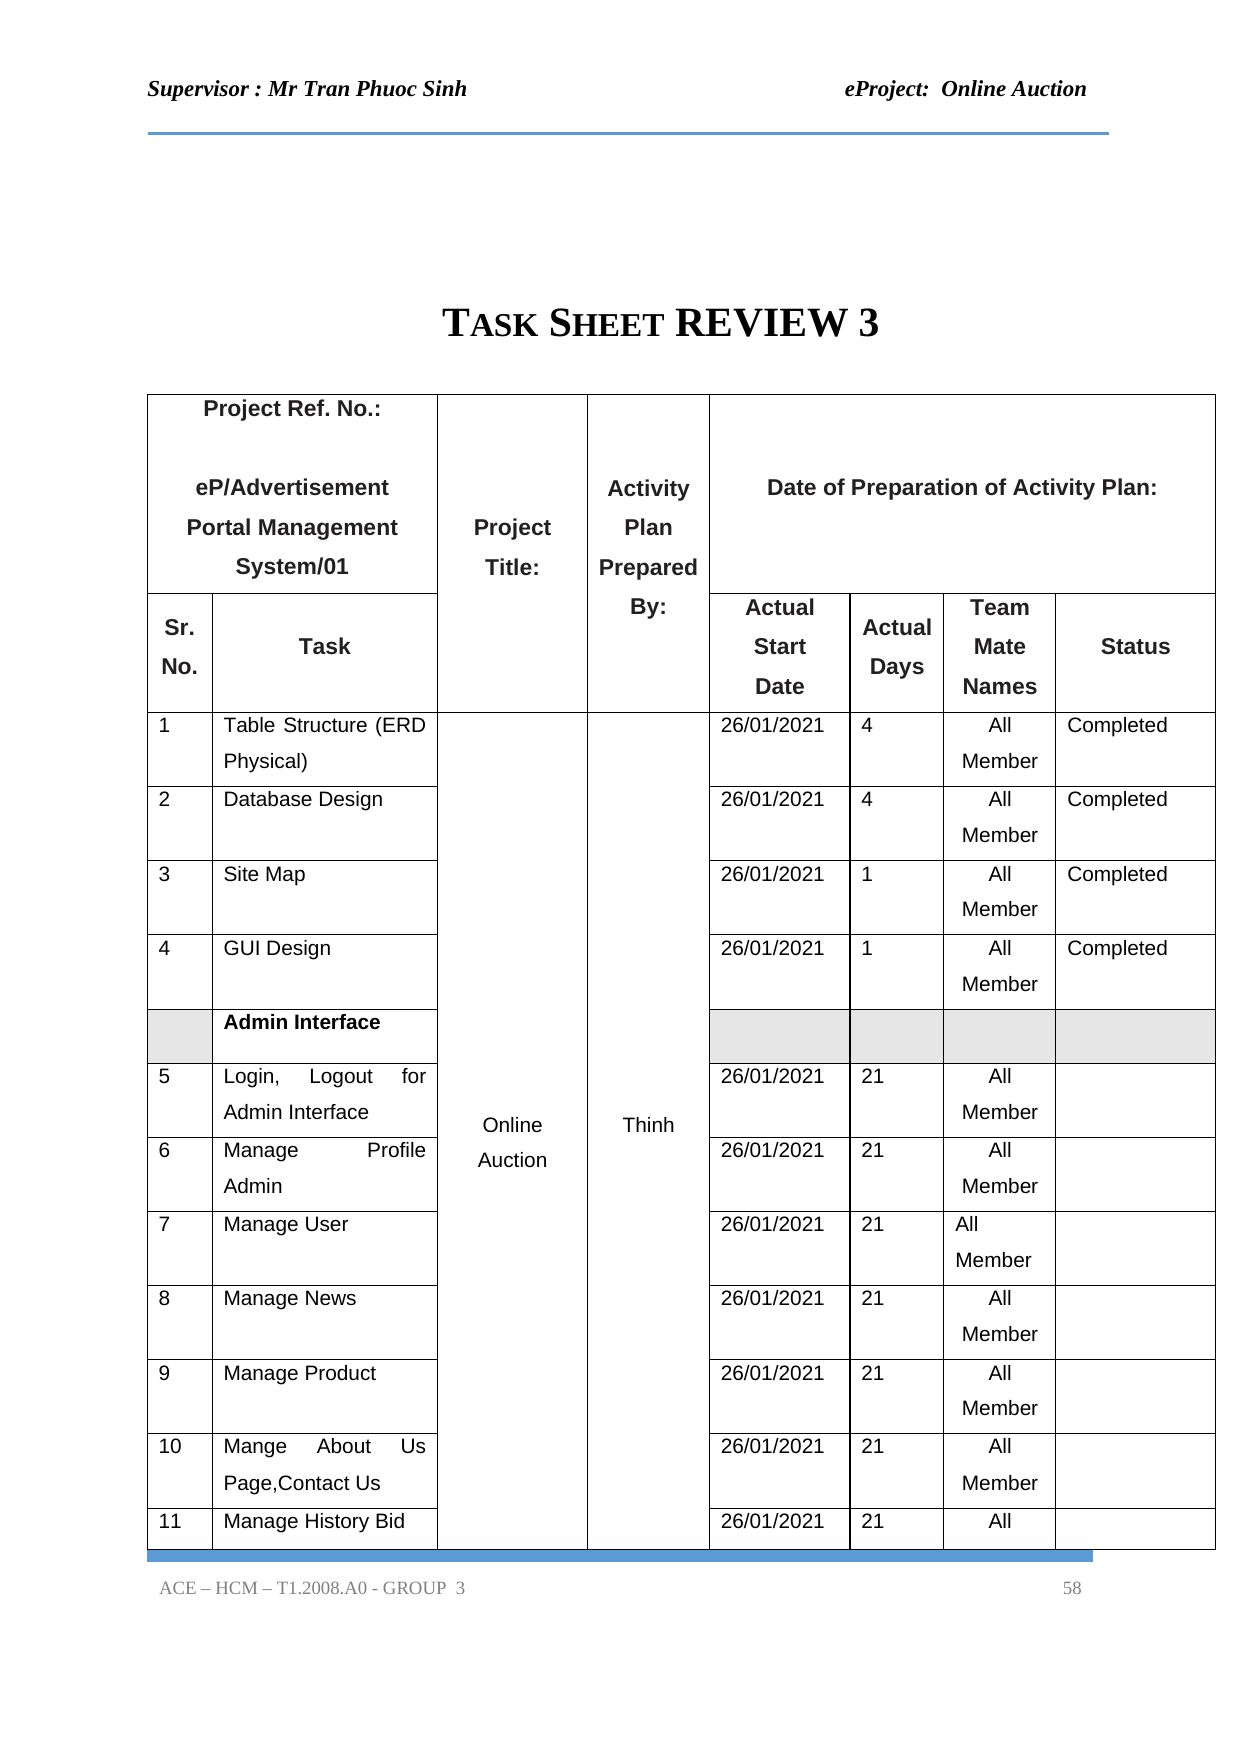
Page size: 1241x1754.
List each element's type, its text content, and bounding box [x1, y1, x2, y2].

table_cell All Member [944, 861, 1055, 934]
table_cell Mange About Us Page,Contact Us [213, 1434, 437, 1507]
table_cell 9 [148, 1360, 212, 1433]
table_cell 3 [148, 861, 212, 934]
table_cell Completed [1056, 861, 1215, 934]
table_cell 21 [851, 1360, 943, 1433]
table_cell Task [213, 594, 437, 712]
table_cell Manage History Bid [213, 1509, 437, 1549]
table_cell 8 [148, 1286, 212, 1359]
table_cell Manage News [213, 1286, 437, 1359]
table_cell 10 [148, 1434, 212, 1507]
table_cell [1056, 1509, 1215, 1549]
table_cell [1056, 1212, 1215, 1285]
table_cell 5 [148, 1064, 212, 1137]
table_cell 2 [148, 787, 212, 860]
table_cell All Member [944, 713, 1055, 786]
table_cell 21 [851, 1064, 943, 1137]
table_cell 4 [148, 935, 212, 1008]
table_cell 1 [851, 861, 943, 934]
table_cell [1056, 1064, 1215, 1137]
table_cell 21 [851, 1286, 943, 1359]
table_cell Admin Interface [213, 1010, 437, 1063]
table_cell 11 [148, 1509, 212, 1549]
table_cell GUI Design [213, 935, 437, 1008]
table_cell Thinh [588, 713, 709, 1549]
table_cell [944, 1010, 1055, 1063]
table_cell All Member [944, 1138, 1055, 1211]
table_cell [1056, 1138, 1215, 1211]
table_cell All Member [944, 1286, 1055, 1359]
table_cell Sr.No. [148, 594, 212, 712]
table_cell Online Auction [438, 713, 587, 1549]
table_cell 26/01/2021 [710, 1286, 849, 1359]
table_cell 4 [851, 787, 943, 860]
table_cell 26/01/2021 [710, 935, 849, 1008]
table_header Project Ref. No.: eP/Advertisement Portal Management System/01 [148, 395, 437, 593]
table_header Project Title: [438, 395, 587, 712]
table_cell 26/01/2021 [710, 1360, 849, 1433]
table_header Activity Plan Prepared By: [588, 395, 709, 712]
table_cell All Member [944, 1434, 1055, 1507]
table_cell Actual Days [851, 594, 943, 712]
table_cell All Member [944, 935, 1055, 1008]
table_cell Database Design [213, 787, 437, 860]
table_cell 26/01/2021 [710, 1138, 849, 1211]
table_cell Completed [1056, 713, 1215, 786]
table_cell 26/01/2021 [710, 861, 849, 934]
table_cell 1 [851, 935, 943, 1008]
table_cell [1056, 1010, 1215, 1063]
table_cell Table Structure (ERD Physical) [213, 713, 437, 786]
table_cell Completed [1056, 787, 1215, 860]
table_cell 26/01/2021 [710, 713, 849, 786]
table_cell Completed [1056, 935, 1215, 1008]
table_cell 21 [851, 1212, 943, 1285]
table_cell 4 [851, 713, 943, 786]
table_cell Status [1056, 594, 1215, 712]
table_cell [710, 1010, 849, 1063]
table_cell [851, 1010, 943, 1063]
subtitle Task Sheet REVIEW 3 [228, 297, 1093, 345]
table_cell All Member [944, 1360, 1055, 1433]
table_cell All Member [944, 1212, 1055, 1285]
table_cell 6 [148, 1138, 212, 1211]
table_cell [148, 1010, 212, 1063]
table_cell [1056, 1286, 1215, 1359]
table_cell Actual Start Date [710, 594, 849, 712]
table_cell Team Mate Names [944, 594, 1055, 712]
table_cell 21 [851, 1138, 943, 1211]
table_cell 1 [148, 713, 212, 786]
table_cell 26/01/2021 [710, 1509, 849, 1549]
table_cell 21 [851, 1509, 943, 1549]
table_cell All Member [944, 787, 1055, 860]
table_cell [1056, 1434, 1215, 1507]
table_cell All Member [944, 1509, 1055, 1549]
table_cell Manage Profile Admin [213, 1138, 437, 1211]
table_cell Manage User [213, 1212, 437, 1285]
table_cell 26/01/2021 [710, 1212, 849, 1285]
table_cell 7 [148, 1212, 212, 1285]
table_cell Manage Product [213, 1360, 437, 1433]
table_cell 26/01/2021 [710, 787, 849, 860]
table_cell 26/01/2021 [710, 1064, 849, 1137]
table_cell All Member [944, 1064, 1055, 1137]
table_cell Site Map [213, 861, 437, 934]
table_cell 21 [851, 1434, 943, 1507]
table_cell [1056, 1360, 1215, 1433]
table_header Date of Preparation of Activity Plan: [710, 395, 1215, 593]
table_cell 26/01/2021 [710, 1434, 849, 1507]
table_cell Login, Logout for Admin Interface [213, 1064, 437, 1137]
